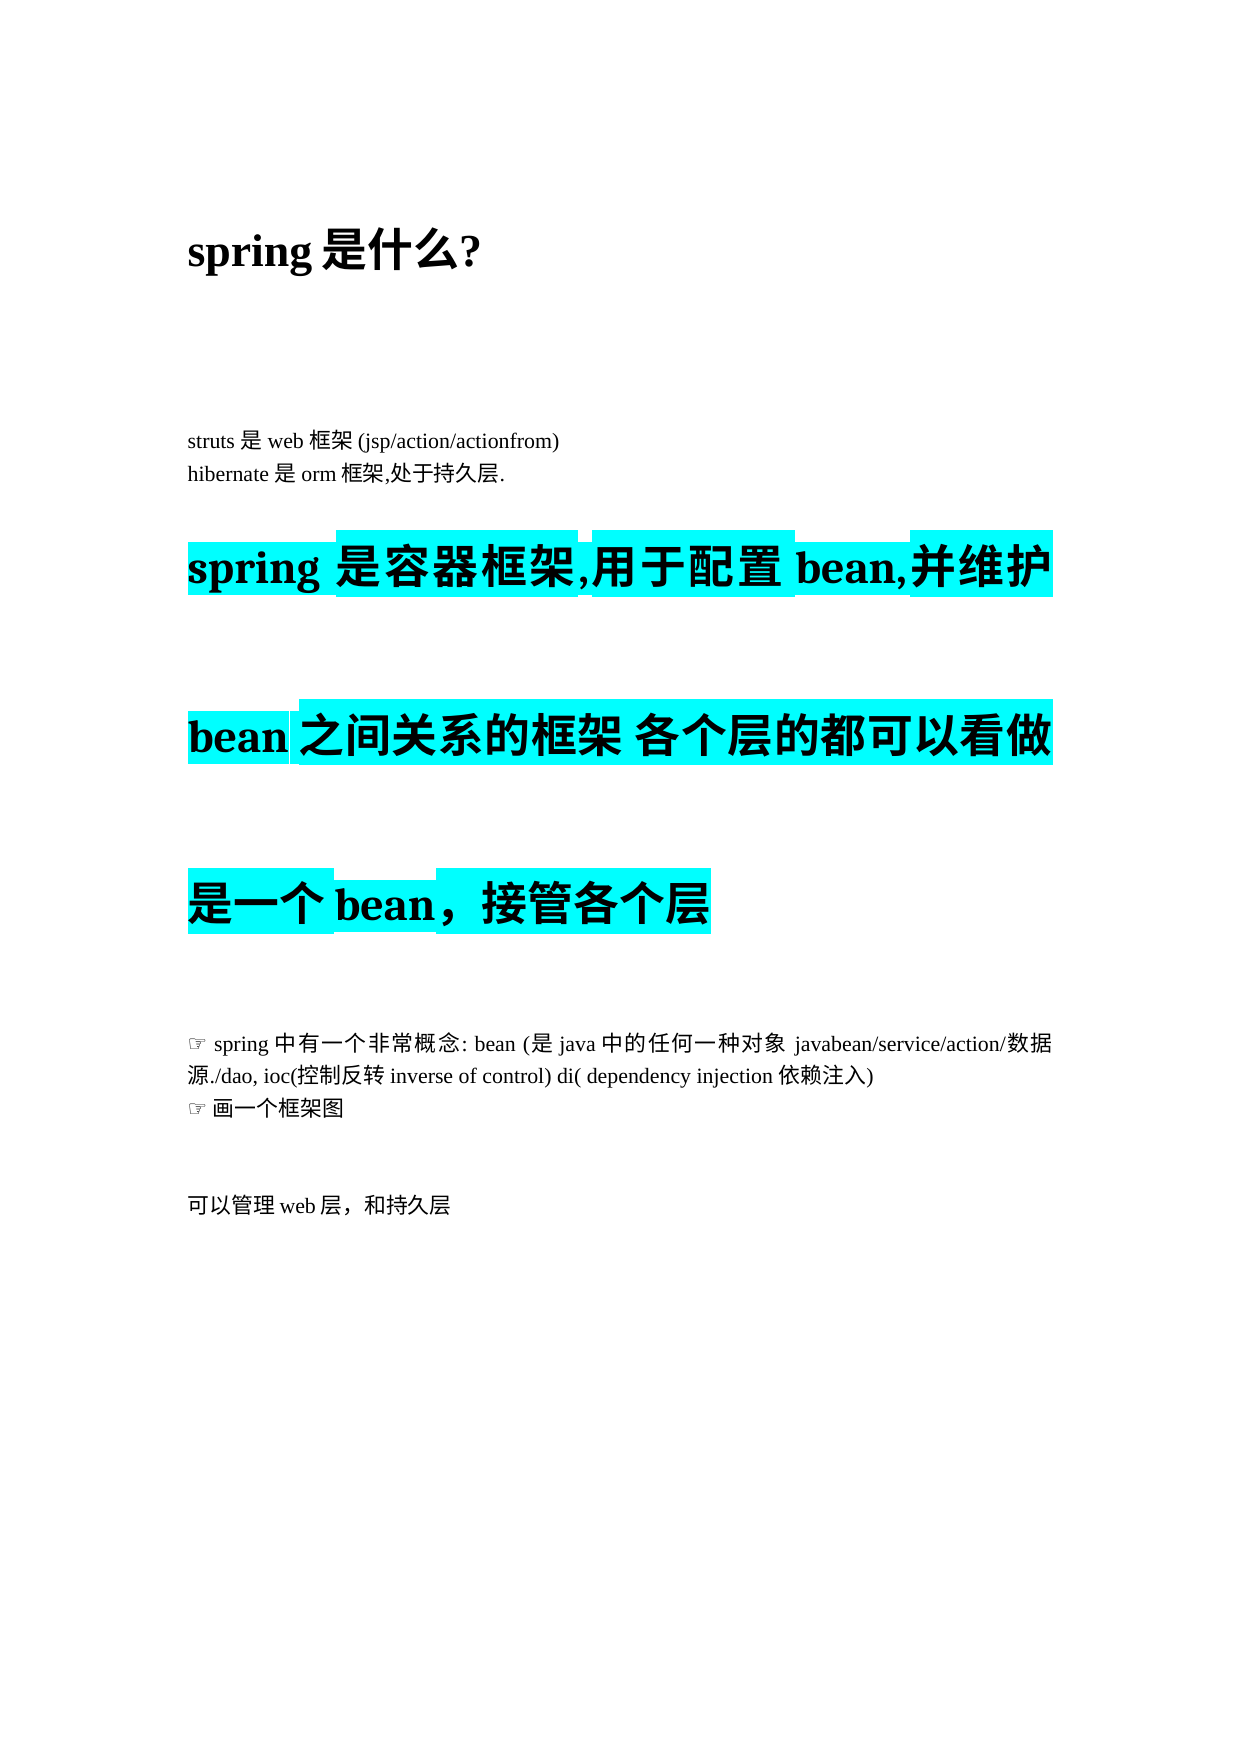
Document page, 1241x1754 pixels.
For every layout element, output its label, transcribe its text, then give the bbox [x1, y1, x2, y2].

subtitle spring是什么? [187, 197, 1053, 295]
text struts 是 web 框架 (jsp/action/actionfrom) [187, 423, 1053, 455]
text ☞ 画一个框架图 [187, 1090, 1053, 1123]
text hibernate 是 orm框架,处于持久层. [187, 455, 1053, 488]
text ☞ spring中有一个非常概念: bean (是java中的任何一种对象 javabean/service/action/数据源./dao, ioc(控制反转 inverse of control) di( dependency injection 依赖注入) [187, 1025, 1053, 1090]
text 可以管理web层，和持久层 [187, 1188, 1053, 1220]
subtitle spring 是容器框架,用于配置bean,并维护bean之间关系的框架 各个层的都可以看做是一个bean，接管各个层 [187, 515, 1053, 950]
